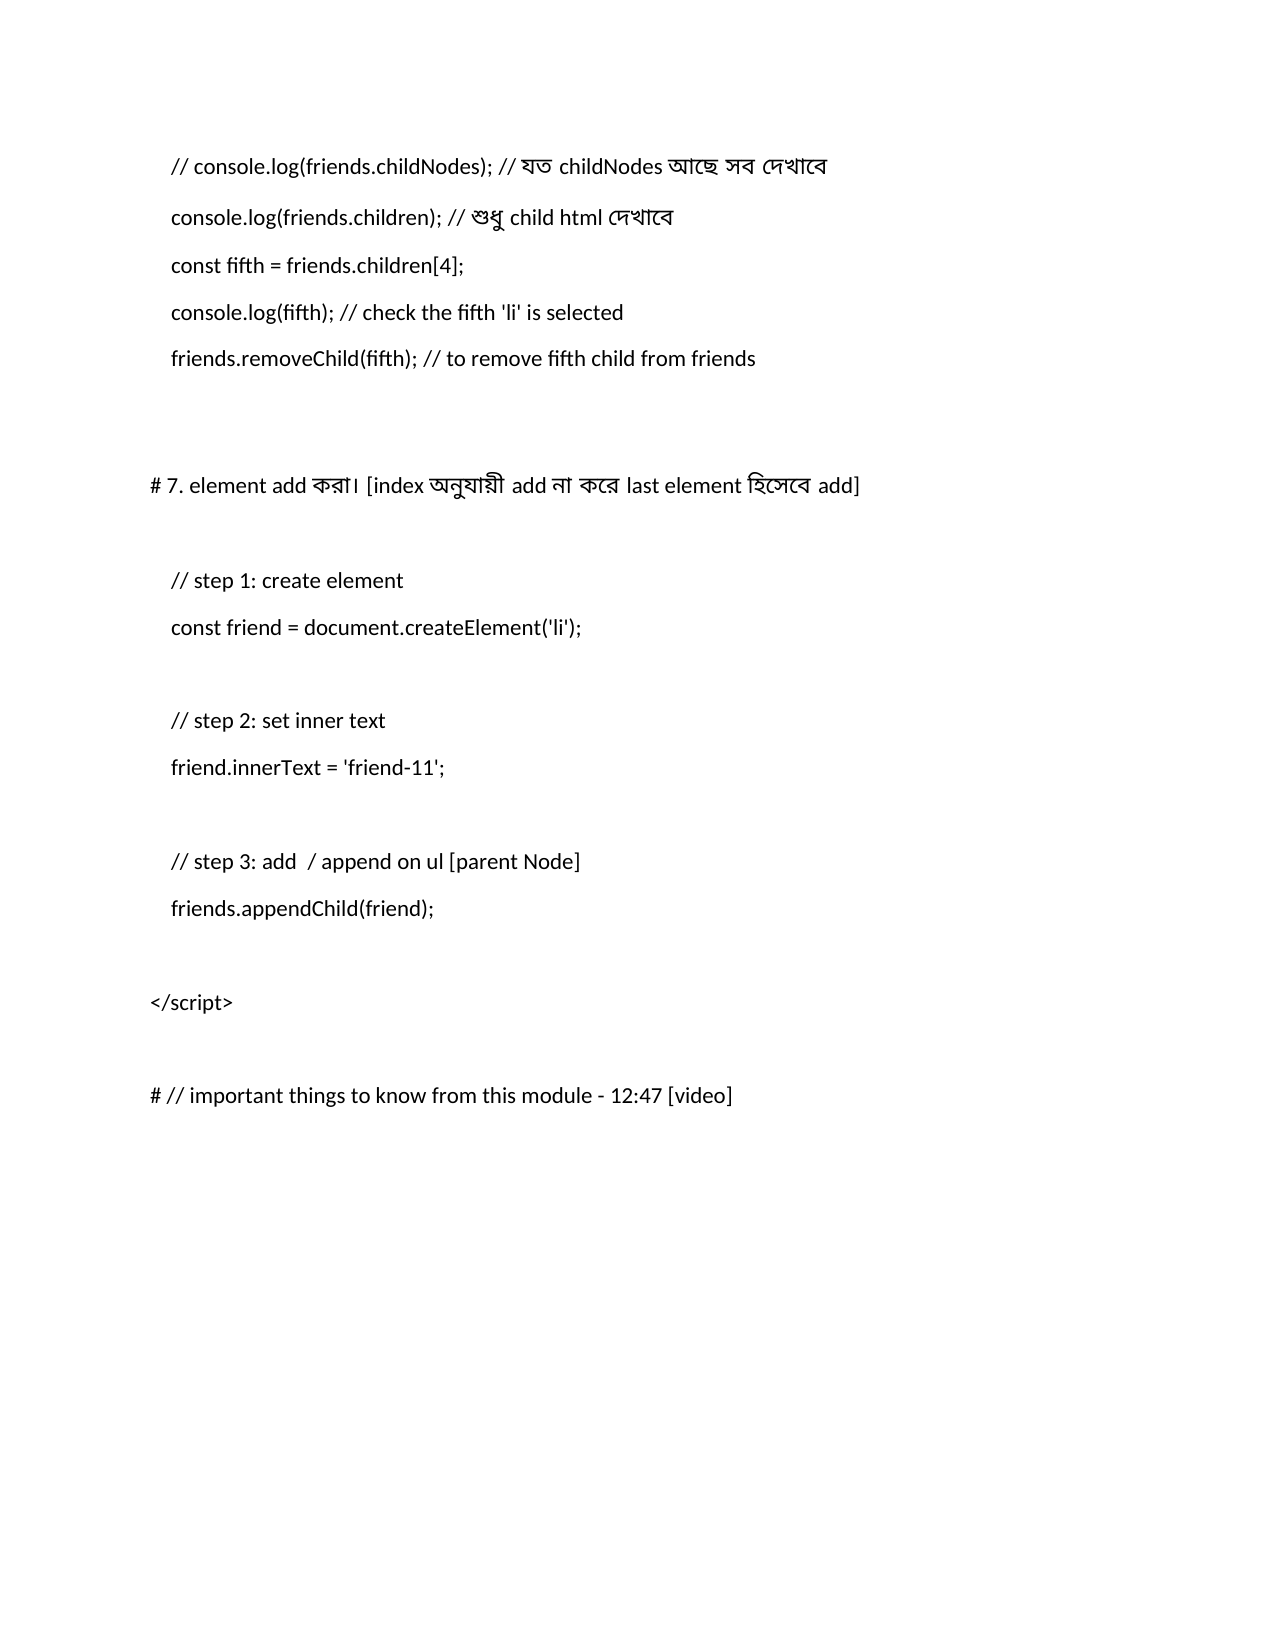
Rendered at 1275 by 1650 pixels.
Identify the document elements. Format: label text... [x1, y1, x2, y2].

text // step 1: create element [150, 566, 1125, 594]
text // step 3: add / append on ul [parent Node] [150, 847, 1125, 875]
text friend.innerText = 'friend-11'; [150, 753, 1125, 781]
text # 7. element add করা। [index অনুযায়ী add না করে last element হিসেবে add] [150, 468, 1125, 500]
text const friend = document.createElement('li'); [150, 613, 1125, 641]
text console.log(friends.children); // শুধু child html দেখাবে [150, 200, 1125, 232]
text </script> [150, 988, 1125, 1016]
text # // important things to know from this module - 12:47 [video] [150, 1081, 1125, 1109]
text const fifth = friends.children[4]; [150, 251, 1125, 279]
text // step 2: set inner text [150, 706, 1125, 734]
text console.log(fifth); // check the fifth 'li' is selected [150, 298, 1125, 326]
text friends.appendChild(friend); [150, 894, 1125, 922]
text friends.removeChild(fifth); // to remove fifth child from friends [150, 344, 1125, 373]
text // console.log(friends.childNodes); // যত childNodes আছে সব দেখাবে [150, 150, 1125, 181]
